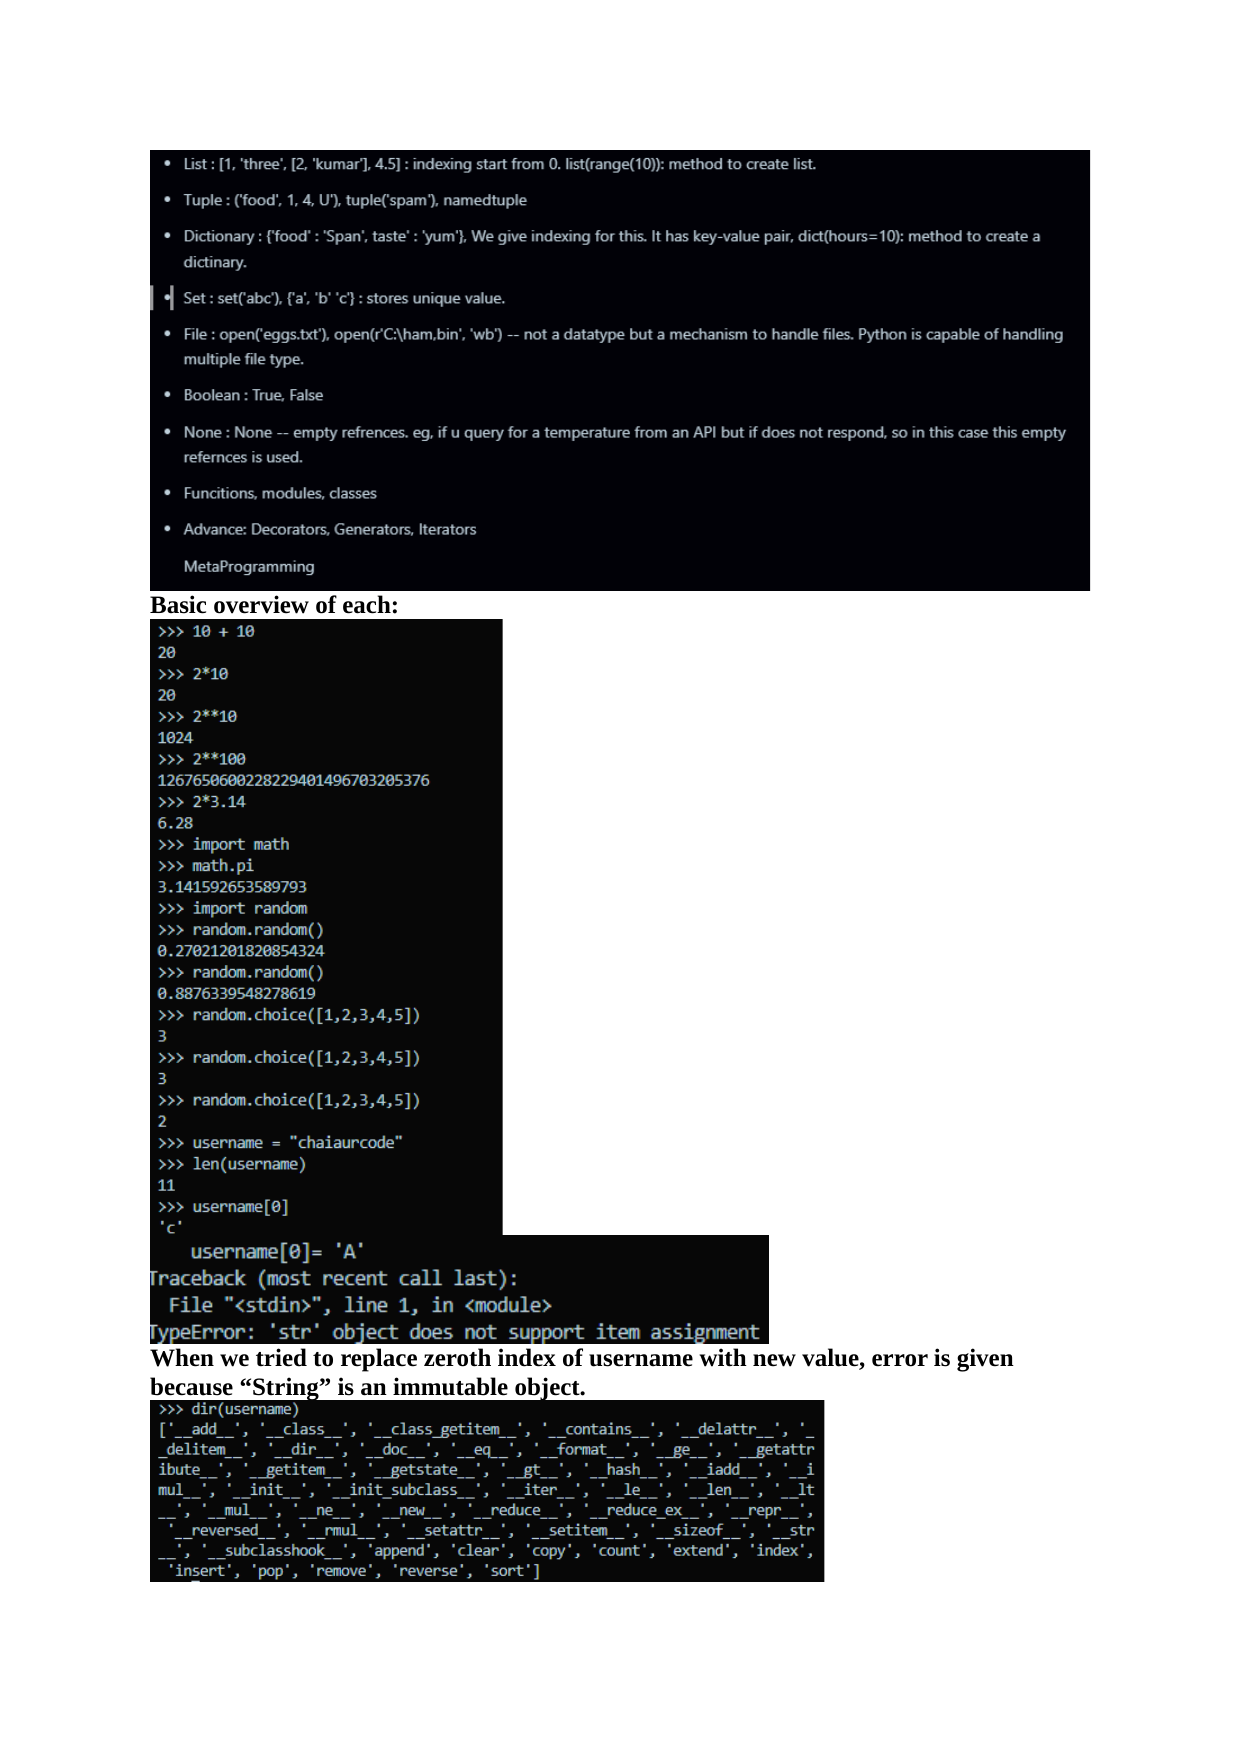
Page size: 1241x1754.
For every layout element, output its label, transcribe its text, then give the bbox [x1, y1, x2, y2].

picture [150, 619, 769, 1344]
text Basic overview of each: [150, 591, 1090, 619]
picture [150, 1400, 825, 1582]
picture [150, 150, 1091, 591]
